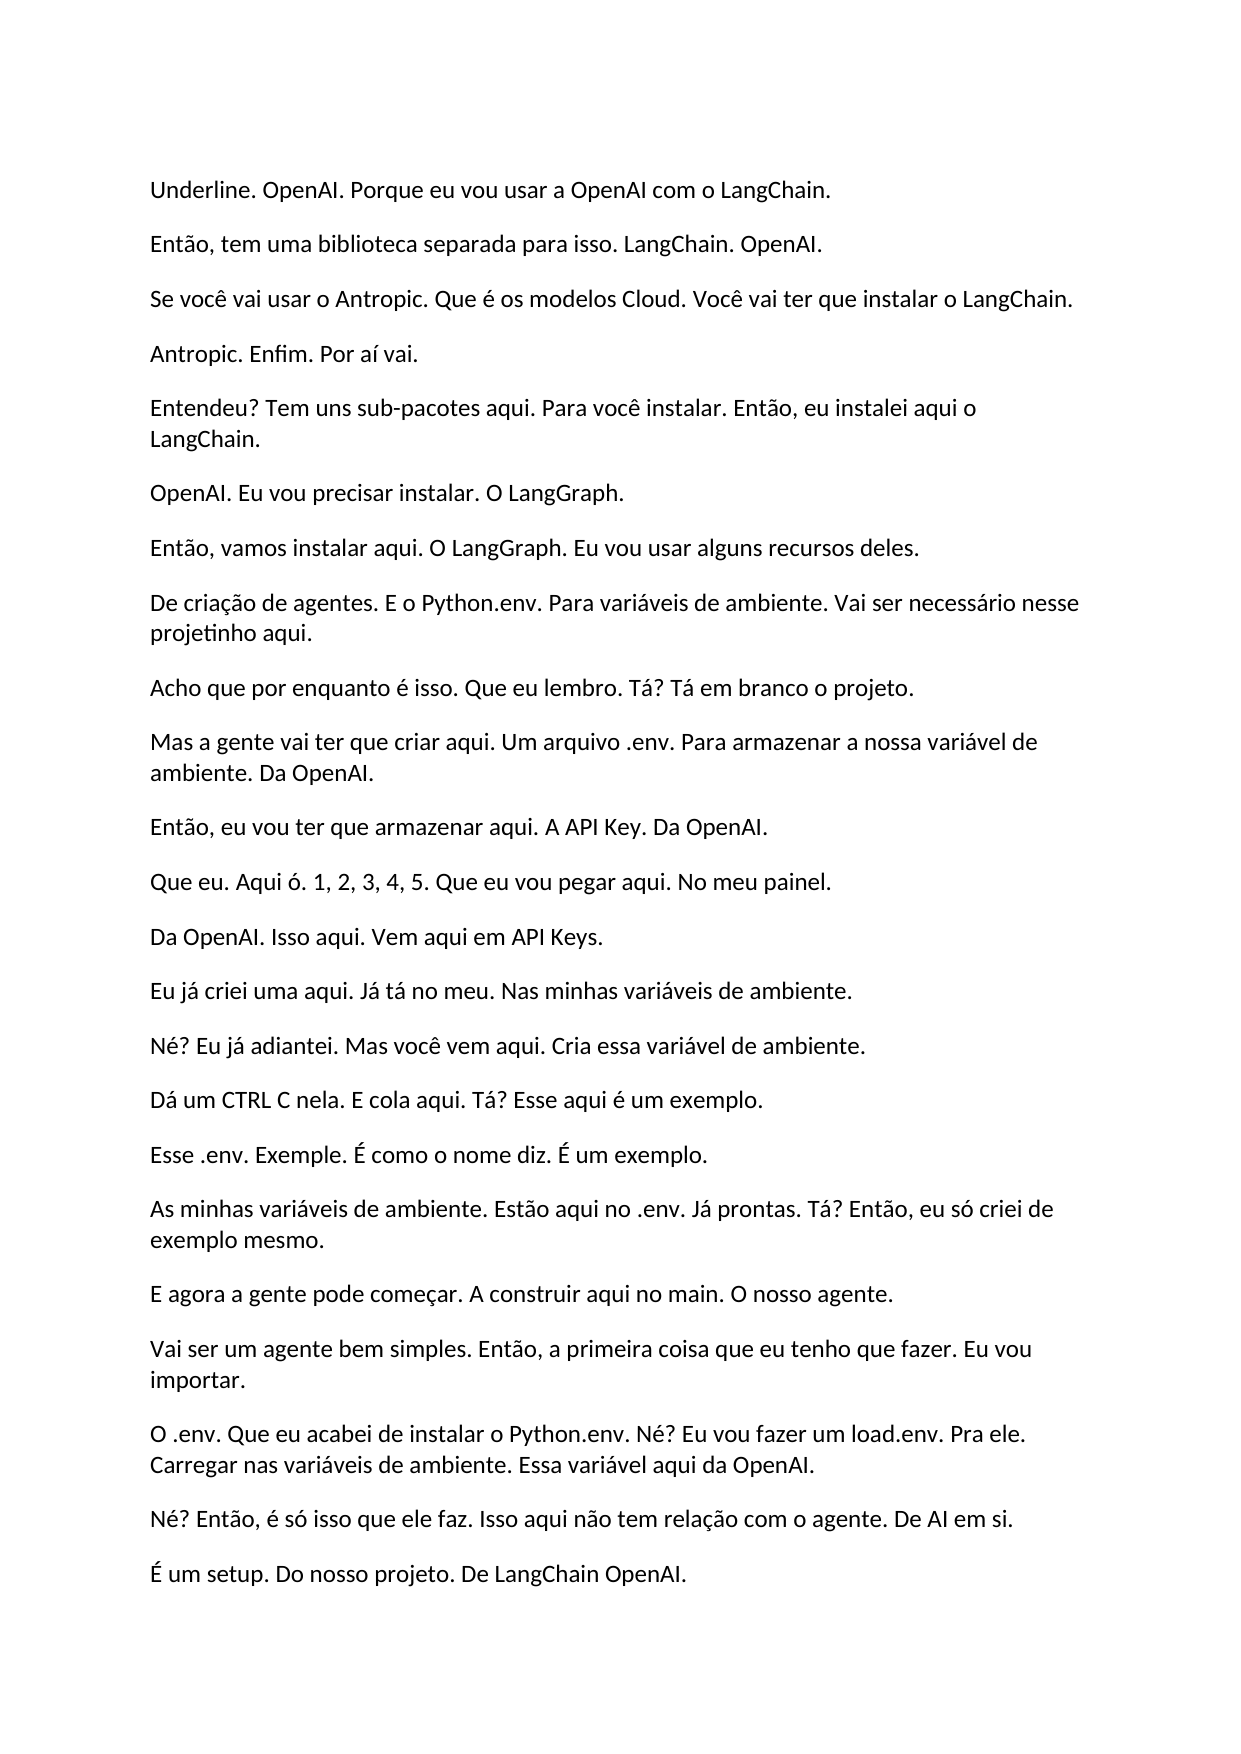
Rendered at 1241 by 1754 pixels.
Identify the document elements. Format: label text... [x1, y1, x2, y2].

text Mas a gente vai ter que criar aqui. Um arquivo .env. Para armazenar a nossa variável de ambiente. Da OpenAI. [150, 726, 1090, 787]
text Antropic. Enfim. Por aí vai. [150, 338, 1090, 368]
text Né? Então, é só isso que ele faz. Isso aqui não tem relação com o agente. De AI em si. [150, 1503, 1090, 1534]
text OpenAI. Eu vou precisar instalar. O LangGraph. [150, 477, 1090, 508]
text Vai ser um agente bem simples. Então, a primeira coisa que eu tenho que fazer. Eu vou importar. [150, 1333, 1090, 1394]
text Eu já criei uma aqui. Já tá no meu. Nas minhas variáveis de ambiente. [150, 975, 1090, 1006]
text Da OpenAI. Isso aqui. Vem aqui em API Keys. [150, 921, 1090, 951]
text De criação de agentes. E o Python.env. Para variáveis de ambiente. Vai ser necessário nesse projetinho aqui. [150, 587, 1090, 648]
text Né? Eu já adiantei. Mas você vem aqui. Cria essa variável de ambiente. [150, 1030, 1090, 1060]
text O .env. Que eu acabei de instalar o Python.env. Né? Eu vou fazer um load.env. Pra ele. Carregar nas variáveis de ambiente. Essa variável aqui da OpenAI. [150, 1418, 1090, 1479]
text E agora a gente pode começar. A construir aqui no main. O nosso agente. [150, 1279, 1090, 1309]
text Esse .env. Exemple. É como o nome diz. É um exemplo. [150, 1139, 1090, 1169]
text Então, tem uma biblioteca separada para isso. LangChain. OpenAI. [150, 229, 1090, 259]
text Entendeu? Tem uns sub-pacotes aqui. Para você instalar. Então, eu instalei aqui o LangChain. [150, 392, 1090, 453]
text As minhas variáveis de ambiente. Estão aqui no .env. Já prontas. Tá? Então, eu só criei de exemplo mesmo. [150, 1193, 1090, 1254]
text Que eu. Aqui ó. 1, 2, 3, 4, 5. Que eu vou pegar aqui. No meu painel. [150, 866, 1090, 897]
text Então, vamos instalar aqui. O LangGraph. Eu vou usar alguns recursos deles. [150, 532, 1090, 563]
text Se você vai usar o Antropic. Que é os modelos Cloud. Você vai ter que instalar o LangChain. [150, 283, 1090, 314]
text Acho que por enquanto é isso. Que eu lembro. Tá? Tá em branco o projeto. [150, 672, 1090, 702]
text Dá um CTRL C nela. E cola aqui. Tá? Esse aqui é um exemplo. [150, 1084, 1090, 1115]
text Underline. OpenAI. Porque eu vou usar a OpenAI com o LangChain. [150, 174, 1090, 204]
text Então, eu vou ter que armazenar aqui. A API Key. Da OpenAI. [150, 811, 1090, 842]
text É um setup. Do nosso projeto. De LangChain OpenAI. [150, 1558, 1090, 1588]
